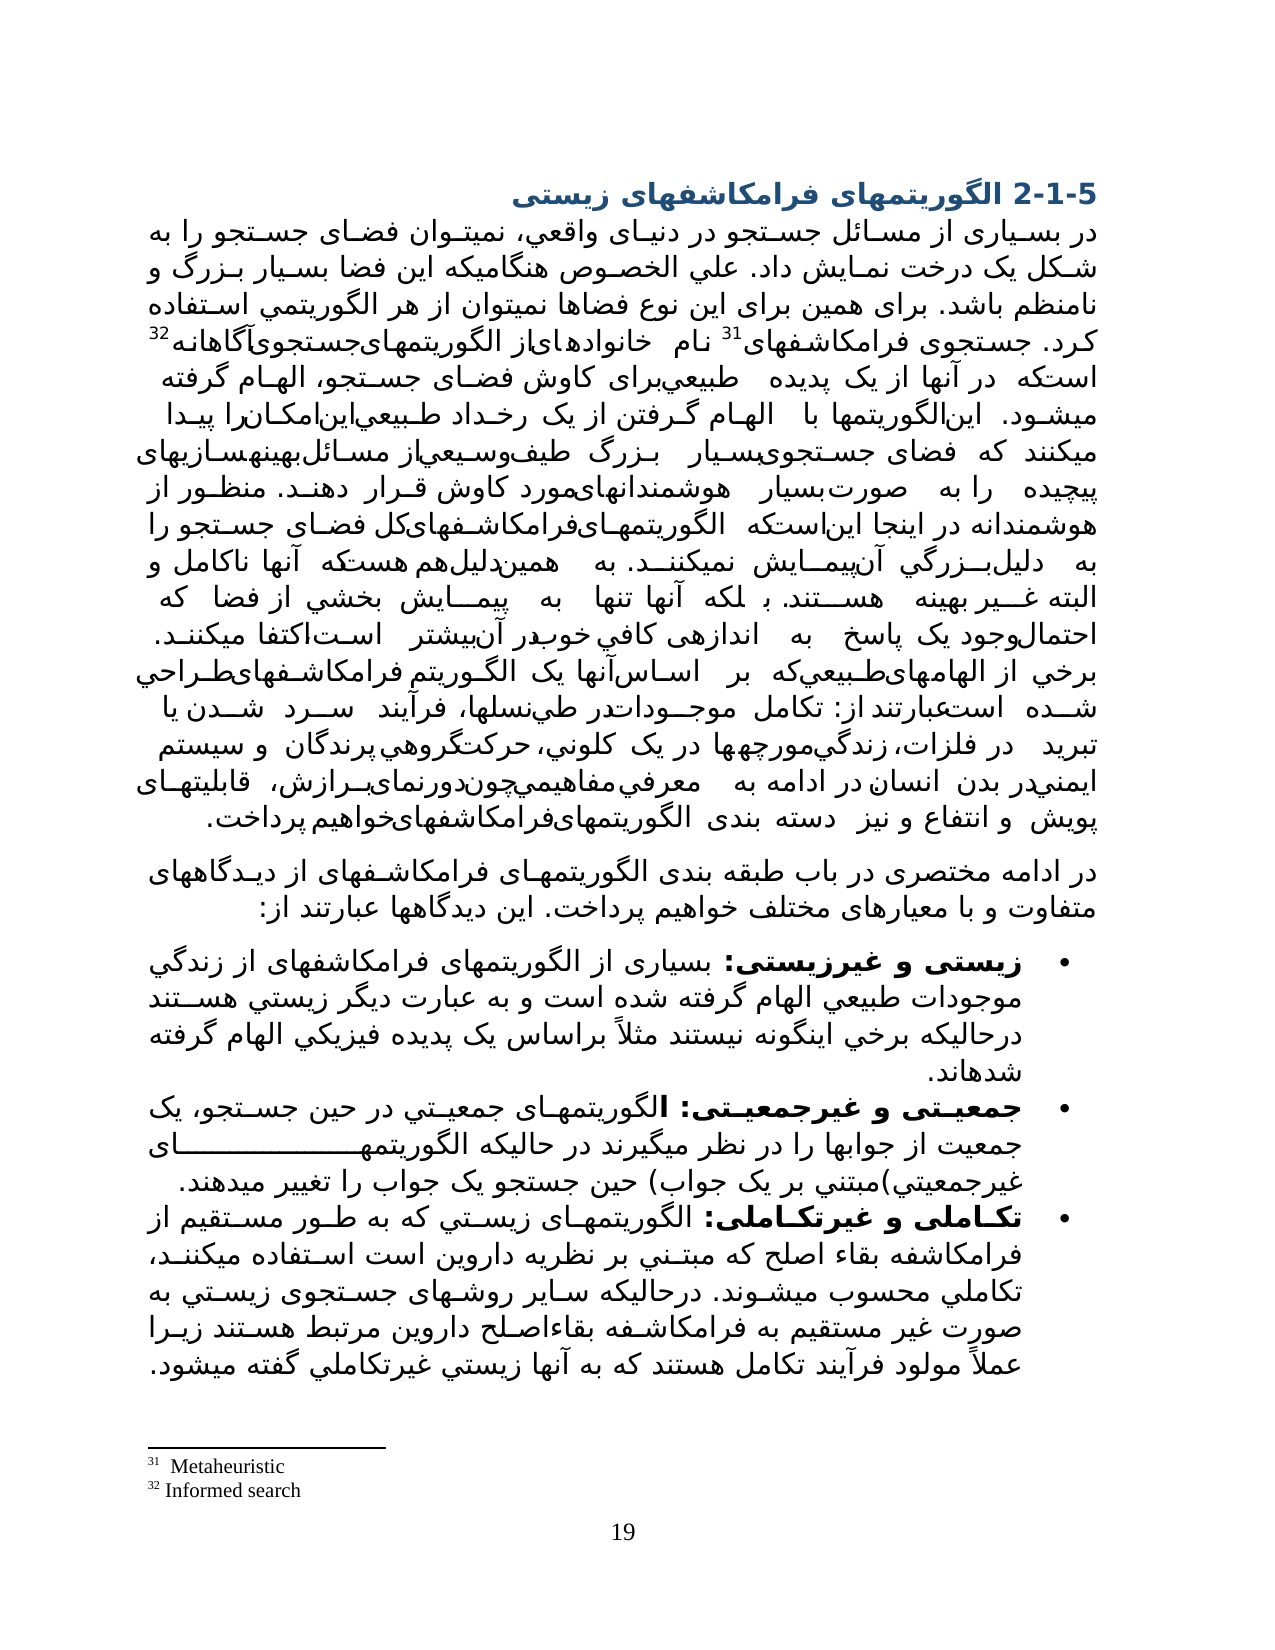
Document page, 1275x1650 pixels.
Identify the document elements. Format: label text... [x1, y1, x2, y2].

subtitle 2-1-5 الگوریتم‎های فرامکاشفه‎ای زیستی [148, 177, 1098, 211]
list جمعیتی و غیرجمعیتی: الگوریتم‎های جمعيتي در حين جستجو، یک جمعيت از جواب‎ها را در نظر مي‎گيرند در حاليكه الگوریتم‎های غيرجمعيتي)مبتني بر یک جواب) حين جستجو یک جواب را تغيير مي‎دهند. [148, 1091, 1060, 1198]
list تکاملی و غیرتکاملی: الگوریتم‎های زیستي كه به طور مستقيم از فرامكاشفه بقاء اصلح كه مبتني بر نظریه داروین است استفاده مي‎كنند، تكاملي محسوب مي‎شوند. درحاليكه سایر روش‎های جستجوی زیستي به صورت غير مستقيم به فرامكاشفه بقاءاصلح داروین مرتبط هستند زیرا عملاً مولود فرآیند تكامل هستند كه به آن‎ها زیستي غيرتكاملي گفته مي‎شود. [148, 1201, 1060, 1381]
text در ادامه مختصری در باب طبقه‎ بندی الگوریتم‎های فرامكاشفه‎ای از دیدگاه‎های متفاوت و با معيارهای مختلف خواهيم پرداخت. این دیدگاه‎ها عبارتند از: [148, 854, 1098, 924]
text در بسياری از مسائل جستجو در دنيای واقعي، نمي‎توان فضای جستجو را به شكل یک درخت نمایش داد. علي الخصوص هنگاميكه این فضا بسيار بزرگ و نامنظم باشد. برای همين برای این نوع فضاها نمي‎توان از هر الگوریتمي استفاده كرد. جستجوی فرامكاشفه‎ای نام خانواده‎ای از الگوریتم‎های جستجوی آگاهانه است كه در آن‎ها از یک پدیده طبيعي برای كاوش فضای جستجو، الهام گرفته مي‎شود. این الگوریتم‎ها با الهام گرفتن از یک رخداد طبيعي این امكان را پيدا مي‎كنند كه فضای جستجوی بسيار بزرگ طيف وسيعي از مسائل بهينه‎سازی‎های پيچيده را به صورت بسيار هوشمندانه‎ای مورد كاوش قرار دهند. منظور از هوشمندانه در اینجا این است كه الگوریتم‎های فرامكاشفه‎ای كل فضای جستجو را به دليل بزرگي آن پيمایش نمي‎كنند. به همين دليل هم هست كه آن‎ها ناكامل و البته غير بهينه هستند. بلكه آنها تنها به پيمایش بخشي از فضا كه احتمال وجود یک پاسخ به اندازه‎ی كافي خوب در آن بيشتر است، اكتفا مي‎كنند. برخي از الهام‎های طبيعي كه بر اساس آن‎ها یک الگوریتم فرامكاشفه‎ای طراحي شده است عبارتند از: تكامل موجودات در طي نسل‎ها، فرآیند سرد شدن یا تبرید در فلزات، زندگي مورچه‎ها در یک كلوني، حركت گروهي پرندگان و سيستم ایمني در بدن انسان. در ادامه به معرفي مفاهیمي چون دورنمای برازش، قابليت‎های پویش و انتفاع و نيز دسته بندی الگوریتم‎های فرامكاشفه‎ای خواهيم پرداخت. [148, 214, 1098, 834]
list زیستی و غیرزیستی: بسياری از الگوریتم‎های فرامكاشفه‎ای از زندگي موجودات طبيعي الهام گرفته شده است و به عبارت دیگر زیستي هستند درحاليكه برخي اینگونه نيستند مثلاً براساس یک پدیده فيزیكي الهام گرفته شده‎اند. [148, 944, 1060, 1088]
